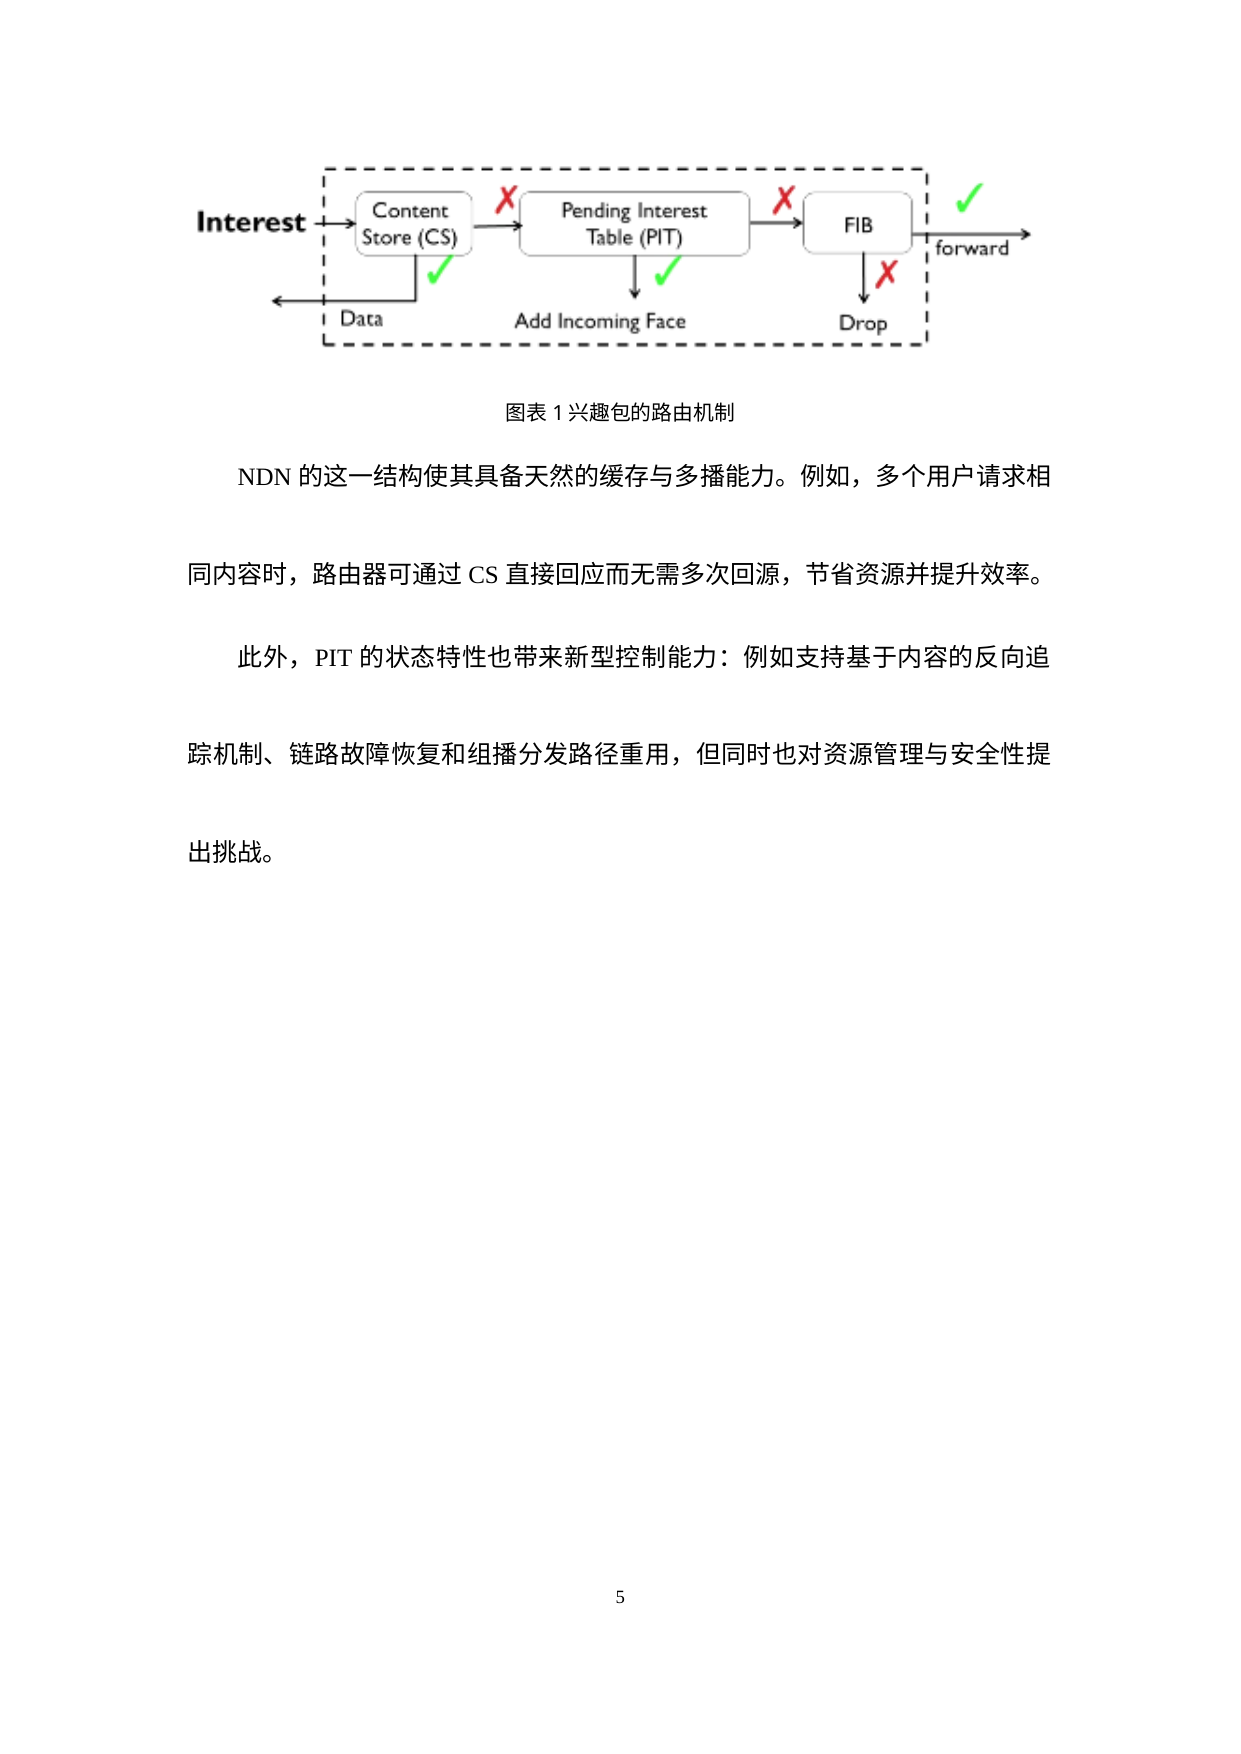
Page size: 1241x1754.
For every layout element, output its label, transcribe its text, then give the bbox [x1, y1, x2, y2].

text 图表 1兴趣包的路由机制 [187, 395, 1053, 427]
text 此外，PIT 的状态特性也带来新型控制能力：例如支持基于内容的反向追踪机制、链路故障恢复和组播分发路径重用，但同时也对资源管理与安全性提出挑战。 [187, 623, 1053, 883]
text NDN 的这一结构使其具备天然的缓存与多播能力。例如，多个用户请求相同内容时，路由器可通过 CS 直接回应而无需多次回源，节省资源并提升效率。 [187, 442, 1053, 605]
picture [187, 153, 1057, 366]
